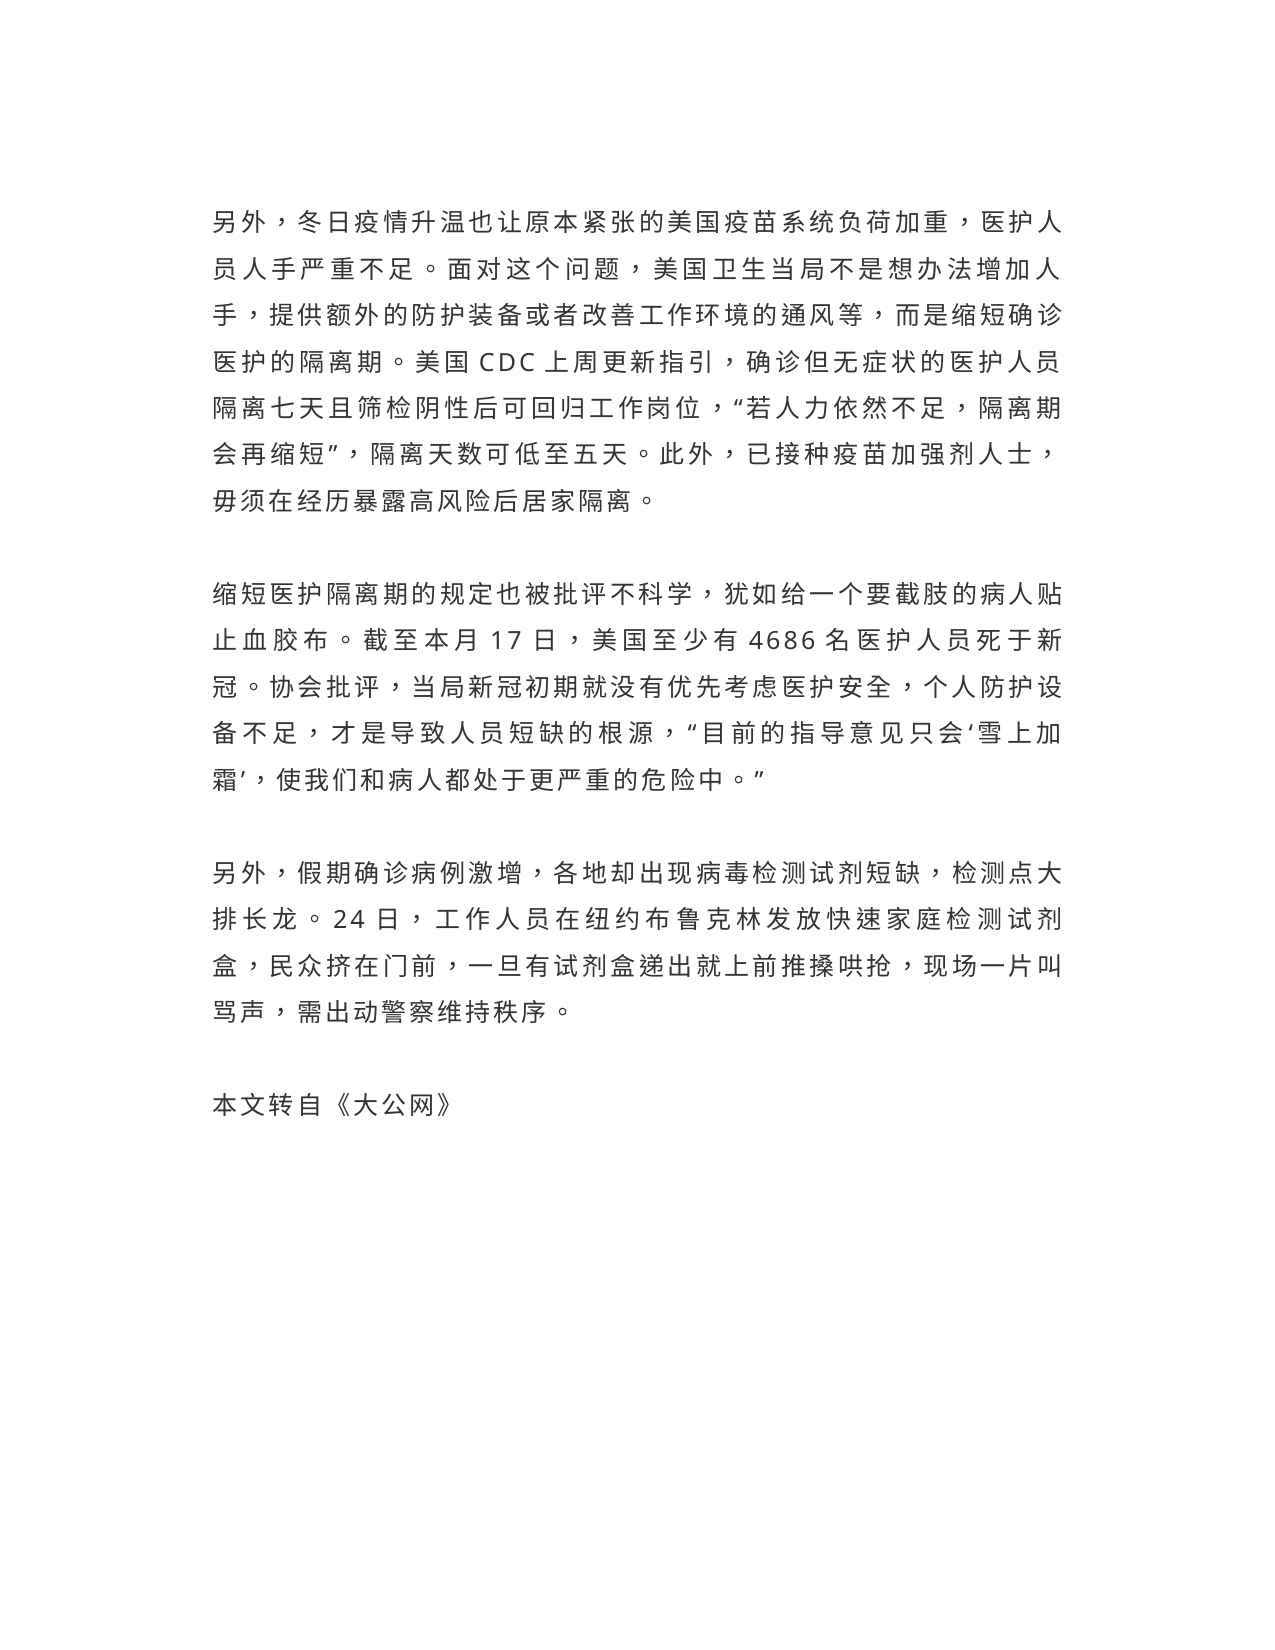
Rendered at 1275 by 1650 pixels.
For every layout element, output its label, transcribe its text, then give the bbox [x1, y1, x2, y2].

text 本文转自《大公网》 [212, 1075, 1062, 1122]
text 另外，冬日疫情升温也让原本紧张的美国疫苗系统负荷加重，医护人员人手严重不足。面对这个问题，美国卫生当局不是想办法增加人手，提供额外的防护装备或者改善工作环境的通风等，而是缩短确诊医护的隔离期。美国CDC上周更新指引，确诊但无症状的医护人员隔离七天且筛检阴性后可回归工作岗位，“若人力依然不足，隔离期会再缩短”，隔离天数可低至五天。此外，已接种疫苗加强剂人士，毋须在经历暴露高风险后居家隔离。 [212, 192, 1062, 518]
text 缩短医护隔离期的规定也被批评不科学，犹如给一个要截肢的病人贴止血胶布。截至本月17日，美国至少有4686名医护人员死于新冠。协会批评，当局新冠初期就没有优先考虑医护安全，个人防护设备不足，才是导致人员短缺的根源，“目前的指导意见只会‘雪上加霜’，使我们和病人都处于更严重的危险中。” [212, 564, 1062, 796]
text 另外，假期确诊病例激增，各地却出现病毒检测试剂短缺，检测点大排长龙。24日，工作人员在纽约布鲁克林发放快速家庭检测试剂盒，民众挤在门前，一旦有试剂盒递出就上前推搡哄抢，现场一片叫骂声，需出动警察维持秩序。 [212, 843, 1062, 1029]
